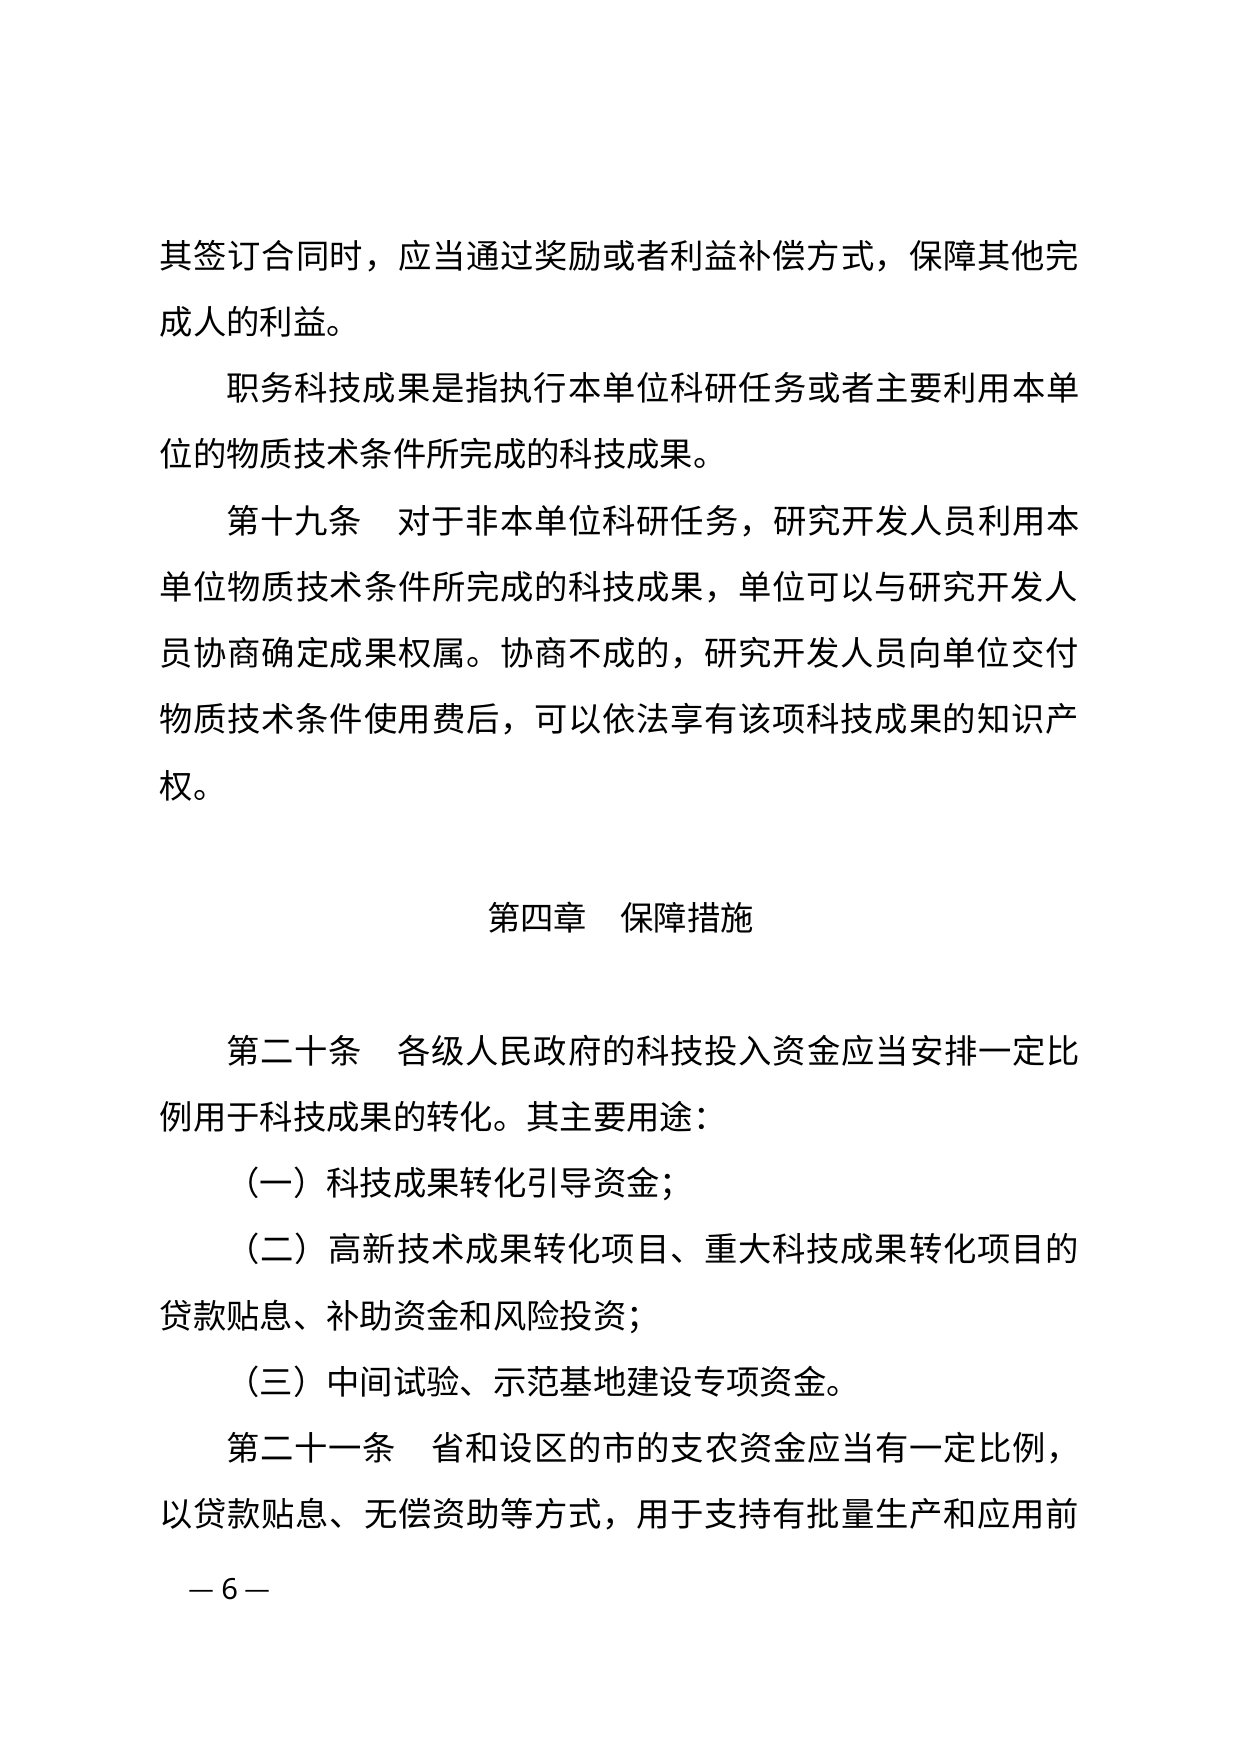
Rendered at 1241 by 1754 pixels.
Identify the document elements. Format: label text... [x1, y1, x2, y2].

text （一）科技成果转化引导资金； [159, 1148, 1081, 1214]
text （三）中间试验、示范基地建设专项资金。 [159, 1347, 1081, 1413]
text 第二十条 各级人民政府的科技投入资金应当安排一定比例用于科技成果的转化。其主要用途： [159, 1015, 1081, 1148]
text （二）高新技术成果转化项目、重大科技成果转化项目的贷款贴息、补助资金和风险投资； [159, 1214, 1081, 1347]
text 第十九条 对于非本单位科研任务，研究开发人员利用本单位物质技术条件所完成的科技成果，单位可以与研究开发人员协商确定成果权属。协商不成的，研究开发人员向单位交付物质技术条件使用费后，可以依法享有该项科技成果的知识产权。 [159, 485, 1081, 817]
text 职务科技成果是指执行本单位科研任务或者主要利用本单位的物质技术条件所完成的科技成果。 [159, 353, 1081, 485]
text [159, 220, 1081, 353]
text 第四章 保障措施 [159, 883, 1081, 949]
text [159, 1413, 1081, 1545]
